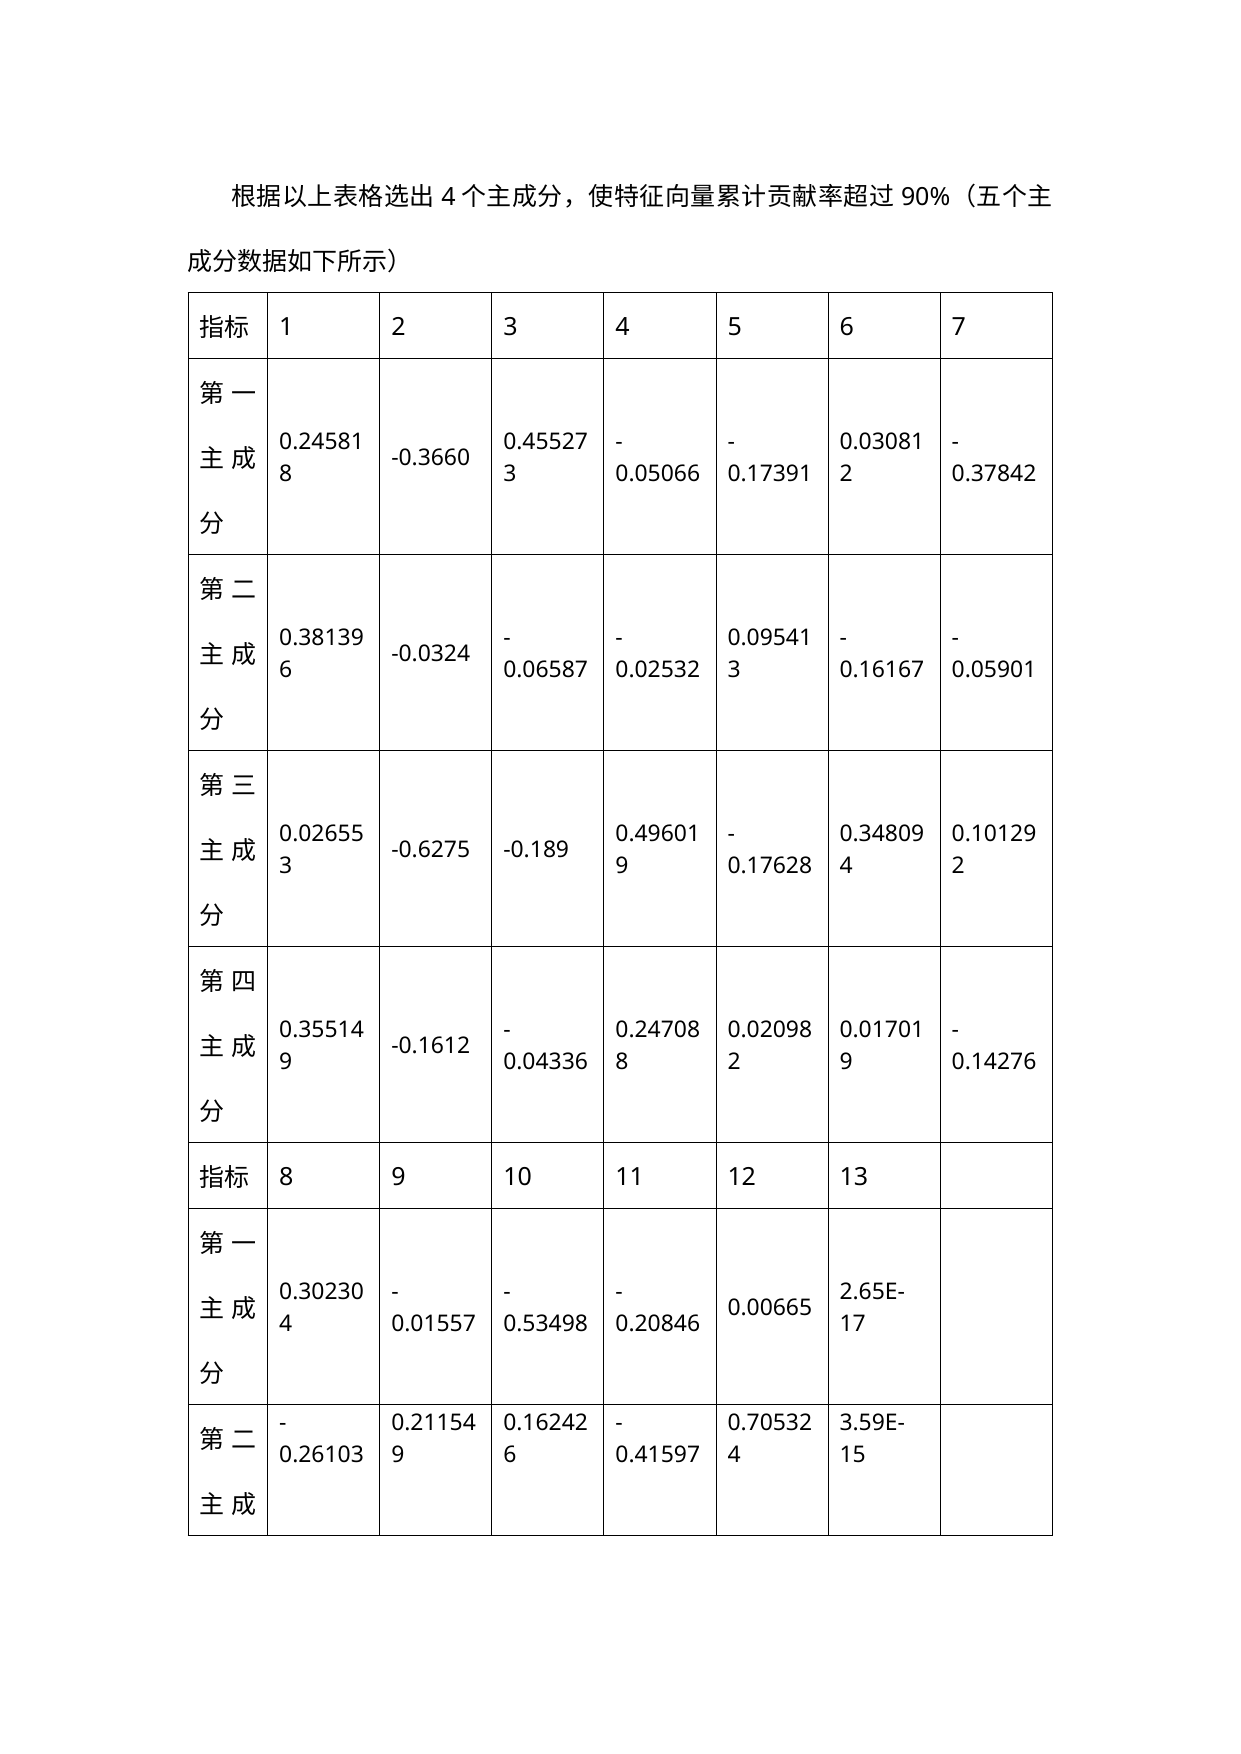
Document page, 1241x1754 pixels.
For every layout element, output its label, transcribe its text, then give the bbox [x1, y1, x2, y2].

table_cell -0.53498 [492, 1209, 603, 1404]
table_cell -0.6275 [380, 751, 491, 946]
table_cell 第三主成分 [189, 751, 267, 946]
table_cell 9 [380, 1143, 491, 1208]
table_cell 2.65E-17 [829, 1209, 940, 1404]
table_cell 0.348094 [829, 751, 940, 946]
table_cell -0.04336 [492, 947, 603, 1142]
table_cell -0.06587 [492, 555, 603, 750]
table_cell 0.245818 [268, 359, 379, 554]
table_cell 0.030812 [829, 359, 940, 554]
table_cell 0.211549 [380, 1405, 491, 1535]
table_cell 13 [829, 1143, 940, 1208]
table_cell -0.05901 [941, 555, 1052, 750]
table_cell 0.247088 [604, 947, 716, 1142]
table_cell 第四主成分 [189, 947, 267, 1142]
table_header 2 [380, 293, 491, 358]
table_cell 第一主成分 [189, 359, 267, 554]
table_cell -0.16167 [829, 555, 940, 750]
table_cell -0.37842 [941, 359, 1052, 554]
table_header 6 [829, 293, 940, 358]
table_header 4 [604, 293, 716, 358]
table_cell -0.01557 [380, 1209, 491, 1404]
table_cell -0.02532 [604, 555, 716, 750]
table_header 7 [941, 293, 1052, 358]
table_cell 0.496019 [604, 751, 716, 946]
table_cell 8 [268, 1143, 379, 1208]
table_cell [941, 1209, 1052, 1404]
table_cell 3.59E-15 [829, 1405, 940, 1535]
table_cell -0.189 [492, 751, 603, 946]
table_cell 0.455273 [492, 359, 603, 554]
table_cell 0.162426 [492, 1405, 603, 1535]
table_header 指标 [189, 293, 267, 358]
table_cell 11 [604, 1143, 716, 1208]
table_header 1 [268, 293, 379, 358]
table_cell 0.705324 [717, 1405, 828, 1535]
table_cell [941, 1143, 1052, 1208]
table_cell 0.00665 [717, 1209, 828, 1404]
table_cell 0.095413 [717, 555, 828, 750]
table_cell 0.355149 [268, 947, 379, 1142]
table_header 5 [717, 293, 828, 358]
table_cell -0.26103 [268, 1405, 379, 1535]
table_cell -0.05066 [604, 359, 716, 554]
table_cell 0.026553 [268, 751, 379, 946]
table_cell 指标 [189, 1143, 267, 1208]
table_cell 0.302304 [268, 1209, 379, 1404]
table_cell 10 [492, 1143, 603, 1208]
table_cell -0.17628 [717, 751, 828, 946]
table_cell 0.381396 [268, 555, 379, 750]
text 根据以上表格选出4个主成分，使特征向量累计贡献率超过90%（五个主成分数据如下所示） [187, 162, 1053, 292]
table_cell -0.0324 [380, 555, 491, 750]
table_header 3 [492, 293, 603, 358]
table_cell -0.14276 [941, 947, 1052, 1142]
table_cell 第一主成分 [189, 1209, 267, 1404]
table_cell -0.41597 [604, 1405, 716, 1535]
table_cell -0.3660 [380, 359, 491, 554]
table_cell 12 [717, 1143, 828, 1208]
table_cell -0.1612 [380, 947, 491, 1142]
table_cell -0.17391 [717, 359, 828, 554]
table_cell [941, 1405, 1052, 1535]
table_cell 0.020982 [717, 947, 828, 1142]
table_cell 0.101292 [941, 751, 1052, 946]
table_cell -0.20846 [604, 1209, 716, 1404]
table_cell 0.017019 [829, 947, 940, 1142]
table_cell 第二主成分 [189, 1405, 267, 1535]
table_cell 第二主成分 [189, 555, 267, 750]
